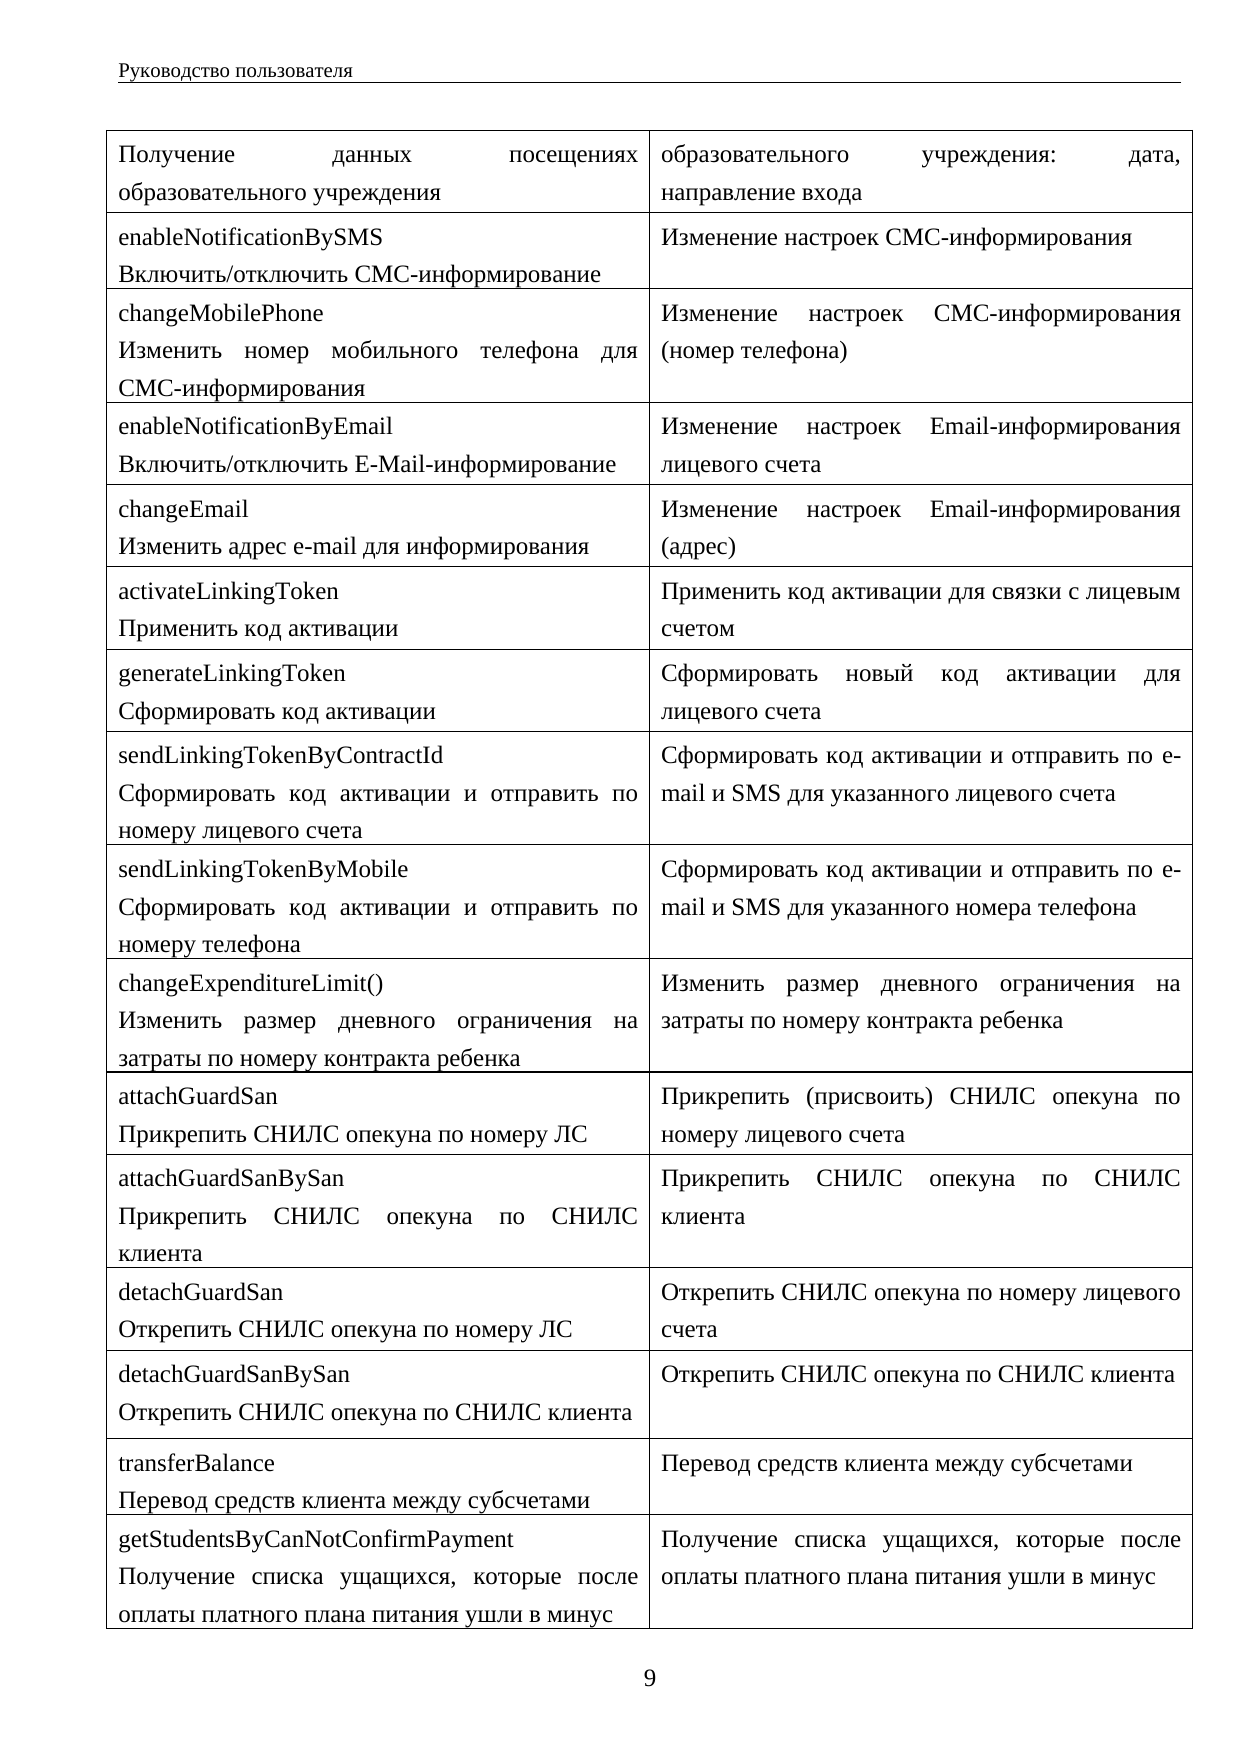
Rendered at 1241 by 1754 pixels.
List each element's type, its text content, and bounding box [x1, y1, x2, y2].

table_cell Сформировать новый код активации для лицевого счета [650, 650, 1192, 731]
table_cell Изменение настроек СМС-информирования [650, 213, 1192, 288]
table_cell getEnterEventList Получение данных посещениях образовательного учреждения [107, 131, 649, 212]
table_cell detachGuardSan Открепить СНИЛС опекуна по номеру ЛС [107, 1268, 649, 1349]
table_cell attachGuardSan Прикрепить СНИЛС опекуна по номеру ЛС [107, 1073, 649, 1154]
table_cell attachGuardSanBySan Прикрепить СНИЛС опекуна по СНИЛС клиента [107, 1155, 649, 1267]
table_cell Изменение настроек СМС-информирования (номер телефона) [650, 289, 1192, 402]
table_cell Получение информации о посещении образовательного учреждения: дата, направление входа [650, 131, 1192, 212]
table_cell Изменить размер дневного ограничения на затраты по номеру контракта ребенка [650, 959, 1192, 1071]
table_cell Изменение настроек Email-информирования лицевого счета [650, 403, 1192, 484]
table_cell Перевод средств клиента между субсчетами [650, 1439, 1192, 1514]
table_cell sendLinkingTokenByContractId Сформировать код активации и отправить по номеру лицевого счета [107, 732, 649, 844]
table_cell changeEmail Изменить адрес e-mail для информирования [107, 485, 649, 566]
table_cell changeExpenditureLimit() Изменить размер дневного ограничения на затраты по номеру контракта ребенка [107, 959, 649, 1071]
table_cell Применить код активации для связки с лицевым счетом [650, 567, 1192, 648]
table_cell enableNotificationByEmail Включить/отключить E-Mail-информирование [107, 403, 649, 484]
table_cell generateLinkingToken Сформировать код активации [107, 650, 649, 731]
table_cell activateLinkingToken Применить код активации [107, 567, 649, 648]
table_cell Прикрепить СНИЛС опекуна по СНИЛС клиента [650, 1155, 1192, 1267]
table_cell detachGuardSanBySan Открепить СНИЛС опекуна по СНИЛС клиента [107, 1351, 649, 1438]
table_cell Сформировать код активации и отправить по e-mail и SMS для указанного лицевого счета [650, 732, 1192, 844]
table_cell changeMobilePhone Изменить номер мобильного телефона для СМС-информирования [107, 289, 649, 402]
table_cell sendLinkingTokenByMobile Сформировать код активации и отправить по номеру телефона [107, 845, 649, 958]
table_cell Изменение настроек Email-информирования (адрес) [650, 485, 1192, 566]
table_cell enableNotificationBySMS Включить/отключить СМС-информирование [107, 213, 649, 288]
table_cell Прикрепить (присвоить) СНИЛС опекуна по номеру лицевого счета [650, 1073, 1192, 1154]
table_cell Сформировать код активации и отправить по e-mail и SMS для указанного номера телефона [650, 845, 1192, 958]
table_cell Открепить СНИЛС опекуна по номеру лицевого счета [650, 1268, 1192, 1349]
table_cell transferBalance Перевод средств клиента между субсчетами [107, 1439, 649, 1514]
table_cell Открепить СНИЛС опекуна по СНИЛС клиента [650, 1351, 1192, 1438]
table_cell Получение списка ущащихся, которые после оплаты платного плана питания ушли в минус [650, 1515, 1192, 1628]
table_cell getStudentsByCanNotConfirmPayment Получение списка ущащихся, которые после оплаты платного плана питания ушли в минус [107, 1515, 649, 1628]
